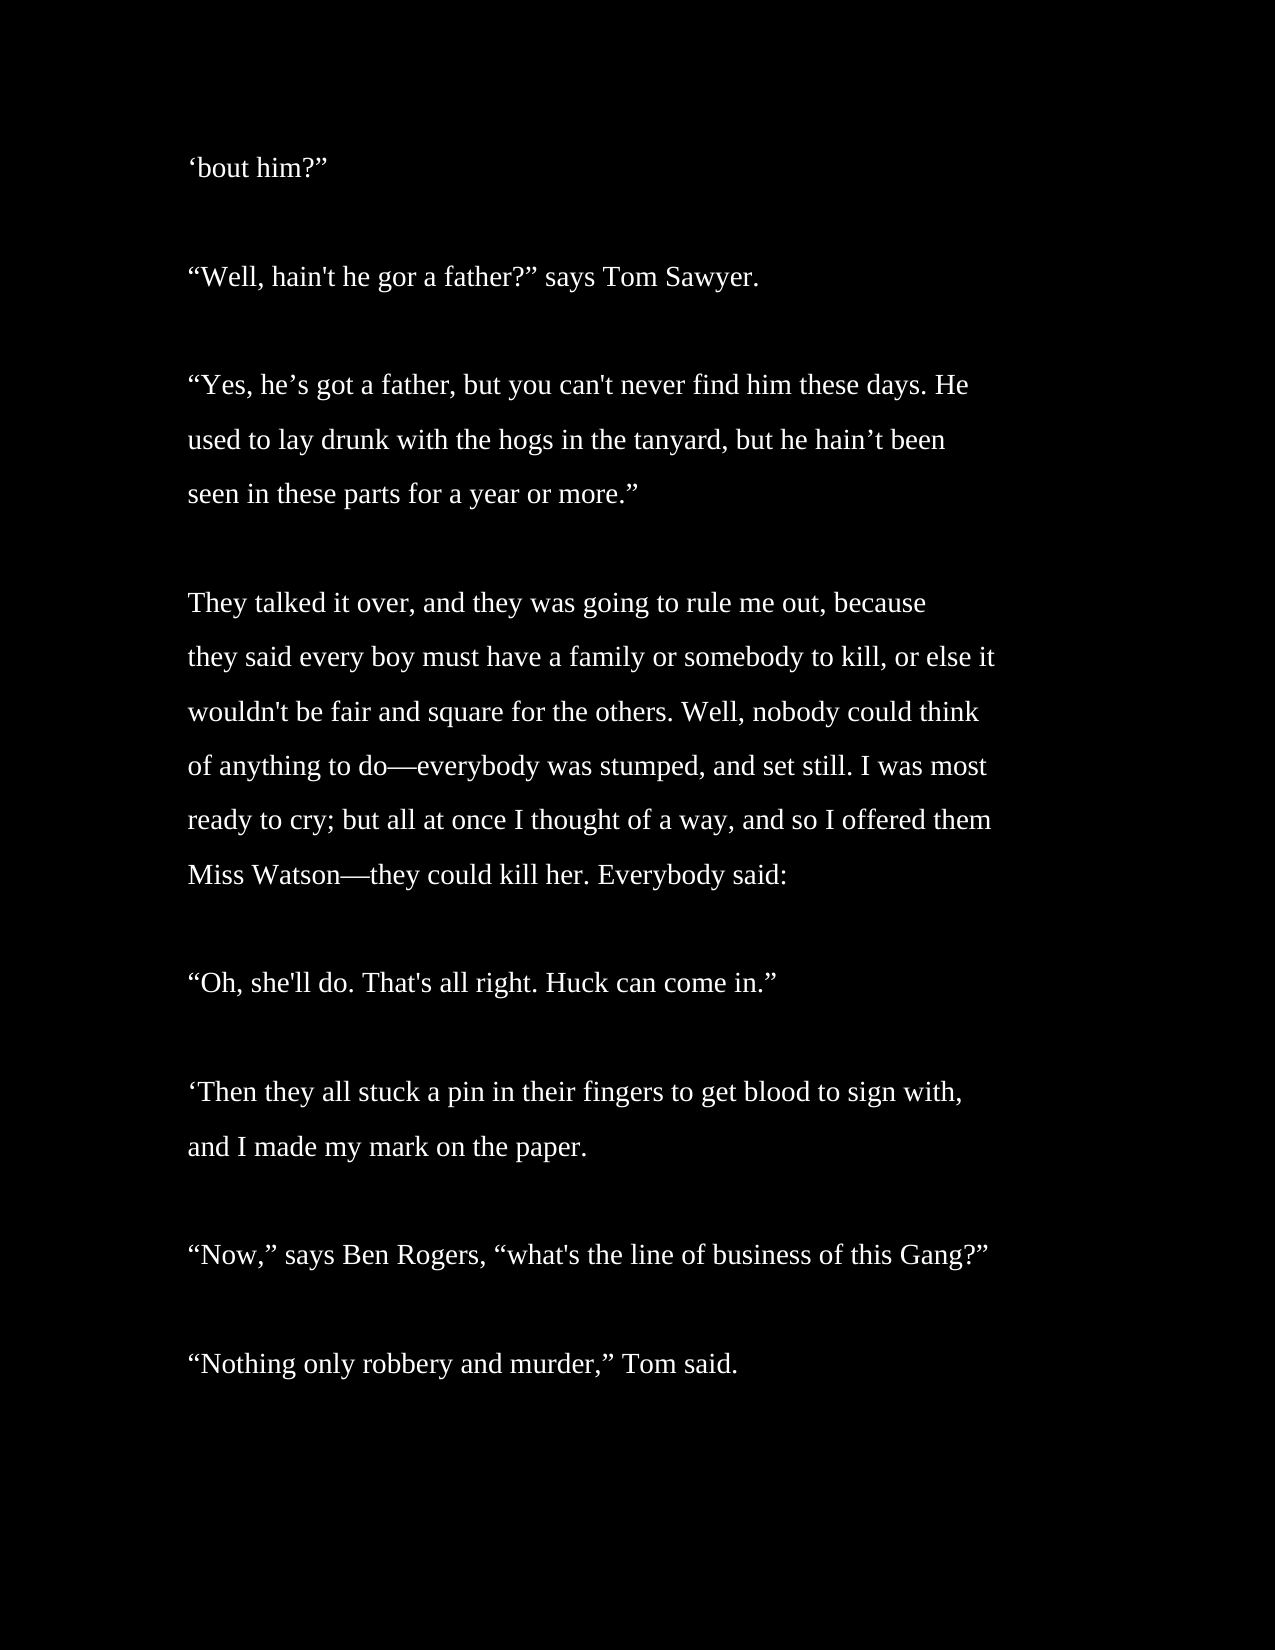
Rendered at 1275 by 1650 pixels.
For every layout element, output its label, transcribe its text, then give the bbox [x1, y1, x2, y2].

text “Well, hain't he gor a father?” says Tom Sawyer. [187, 259, 1087, 292]
text used to lay drunk with the hogs in the tanyard, but he hain’t been [187, 422, 1087, 455]
text “Nothing only robbery and murder,” Tom said. [187, 1346, 1087, 1380]
text ‘bout him?” [187, 150, 1087, 183]
text ready to cry; but all at once I thought of a way, and so I offered them [187, 802, 1087, 836]
text they said every boy must have a family or somebody to kill, or else it [187, 639, 1087, 673]
text ‘Then they all stuck a pin in their fingers to get blood to sign with, [187, 1074, 1087, 1108]
text Miss Watson—they could kill her. Everybody said: [187, 857, 1087, 890]
text “Oh, she'll do. That's all right. Huck can come in.” [187, 966, 1087, 999]
text They talked it over, and they was going to rule me out, because [187, 585, 1087, 618]
text “Now,” says Ben Rogers, “what's the line of business of this Gang?” [187, 1237, 1087, 1271]
text and I made my mark on the paper. [187, 1129, 1087, 1162]
text “Yes, he’s got a father, but you can't never find him these days. He [187, 367, 1087, 401]
text of anything to do—everybody was stumped, and set still. I was most [187, 748, 1087, 782]
text wouldn't be fair and square for the others. Well, nobody could think [187, 694, 1087, 727]
text seen in these parts for a year or more.” [187, 476, 1087, 510]
